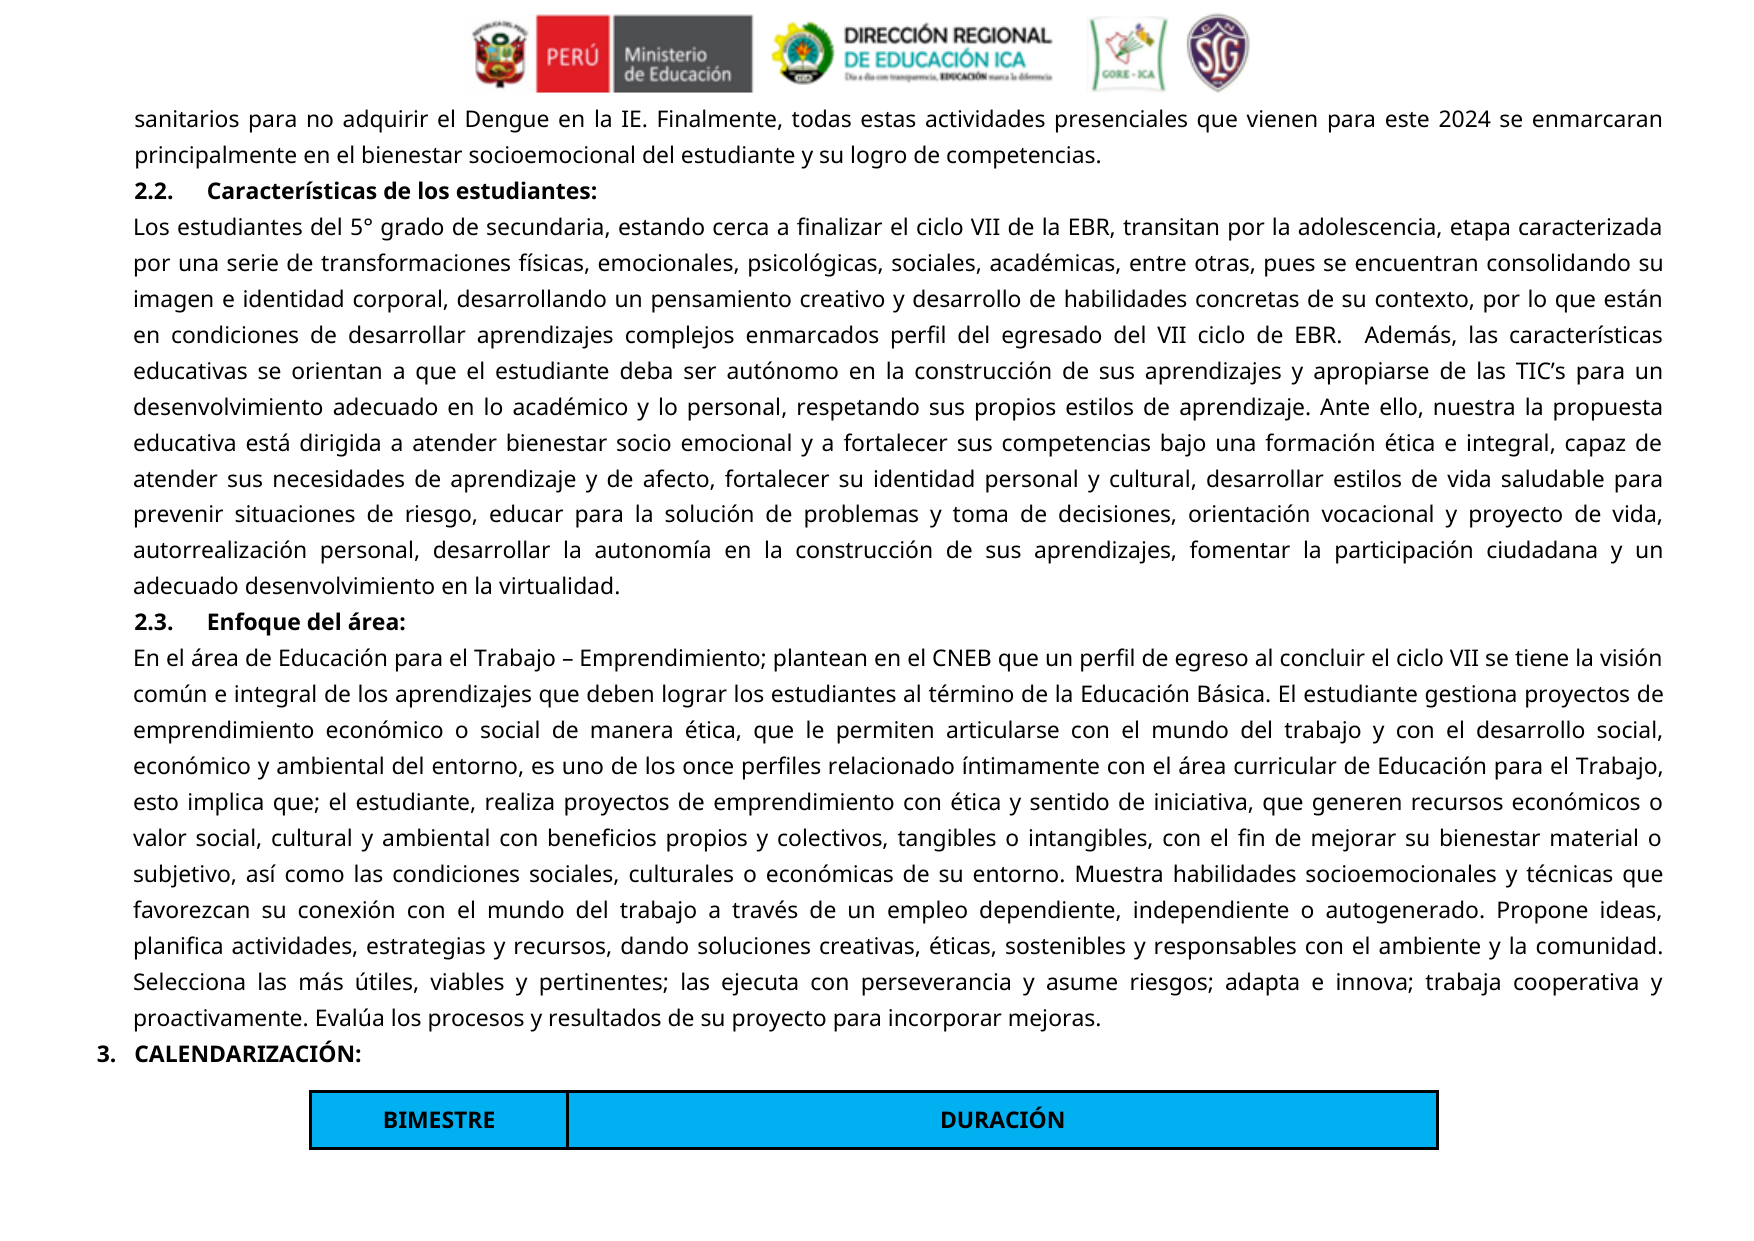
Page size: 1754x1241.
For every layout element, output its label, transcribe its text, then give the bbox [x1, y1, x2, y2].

list Características de los estudiantes: [134, 175, 1665, 206]
list Enfoque del área: [134, 606, 1665, 637]
table_header BIMESTRE [312, 1093, 566, 1147]
list Los estudiantes del 5° grado de secundaria, estando cerca a finalizar el ciclo VII de la EBR, transitan por la adolescencia, etapa caracterizada por una serie de transformaciones físicas, emocionales, psicológicas, sociales, académicas, entre otras, pues se encuentran consolidando su imagen e identidad corporal, desarrollando un pensamiento creativo y desarrollo de habilidades concretas de su contexto, por lo que están en condiciones de desarrollar aprendizajes complejos enmarcados perfil del egresado del VII ciclo de EBR. Además, las características educativas se orientan a que el estudiante deba ser autónomo en la construcción de sus aprendizajes y apropiarse de las TIC’s para un desenvolvimiento adecuado en lo académico y lo personal, respetando sus propios estilos de aprendizaje. Ante ello, nuestra la propuesta educativa está dirigida a atender bienestar socio emocional y a fortalecer sus competencias bajo una formación ética e integral, capaz de atender sus necesidades de aprendizaje y de afecto, fortalecer su identidad personal y cultural, desarrollar estilos de vida saludable para prevenir situaciones de riesgo, educar para la solución de problemas y toma de decisiones, orientación vocacional y proyecto de vida, autorrealización personal, desarrollar la autonomía en la construcción de sus aprendizajes, fomentar la participación ciudadana y un adecuado desenvolvimiento en la virtualidad. [133, 211, 1665, 602]
table_header DURACIÓN [569, 1093, 1436, 1147]
list En el área de Educación para el Trabajo – Emprendimiento; plantean en el CNEB que un perfil de egreso al concluir el ciclo VII se tiene la visión común e integral de los aprendizajes que deben lograr los estudiantes al término de la Educación Básica. El estudiante gestiona proyectos de emprendimiento económico o social de manera ética, que le permiten articularse con el mundo del trabajo y con el desarrollo social, económico y ambiental del entorno, es uno de los once perfiles relacionado íntimamente con el área curricular de Educación para el Trabajo, esto implica que; el estudiante, realiza proyectos de emprendimiento con ética y sentido de iniciativa, que generen recursos económicos o valor social, cultural y ambiental con beneficios propios y colectivos, tangibles o intangibles, con el fin de mejorar su bienestar material o subjetivo, así como las condiciones sociales, culturales o económicas de su entorno. Muestra habilidades socioemocionales y técnicas que favorezcan su conexión con el mundo del trabajo a través de un empleo dependiente, independiente o autogenerado. Propone ideas, planifica actividades, estrategias y recursos, dando soluciones creativas, éticas, sostenibles y responsables con el ambiente y la comunidad. Selecciona las más útiles, viables y pertinentes; las ejecuta con perseverancia y asume riesgos; adapta e innova; trabaja cooperativa y proactivamente. Evalúa los procesos y resultados de su proyecto para incorporar mejoras. [133, 642, 1665, 1033]
picture [460, 0, 1264, 104]
list CALENDARIZACIÓN: [97, 1037, 1665, 1069]
